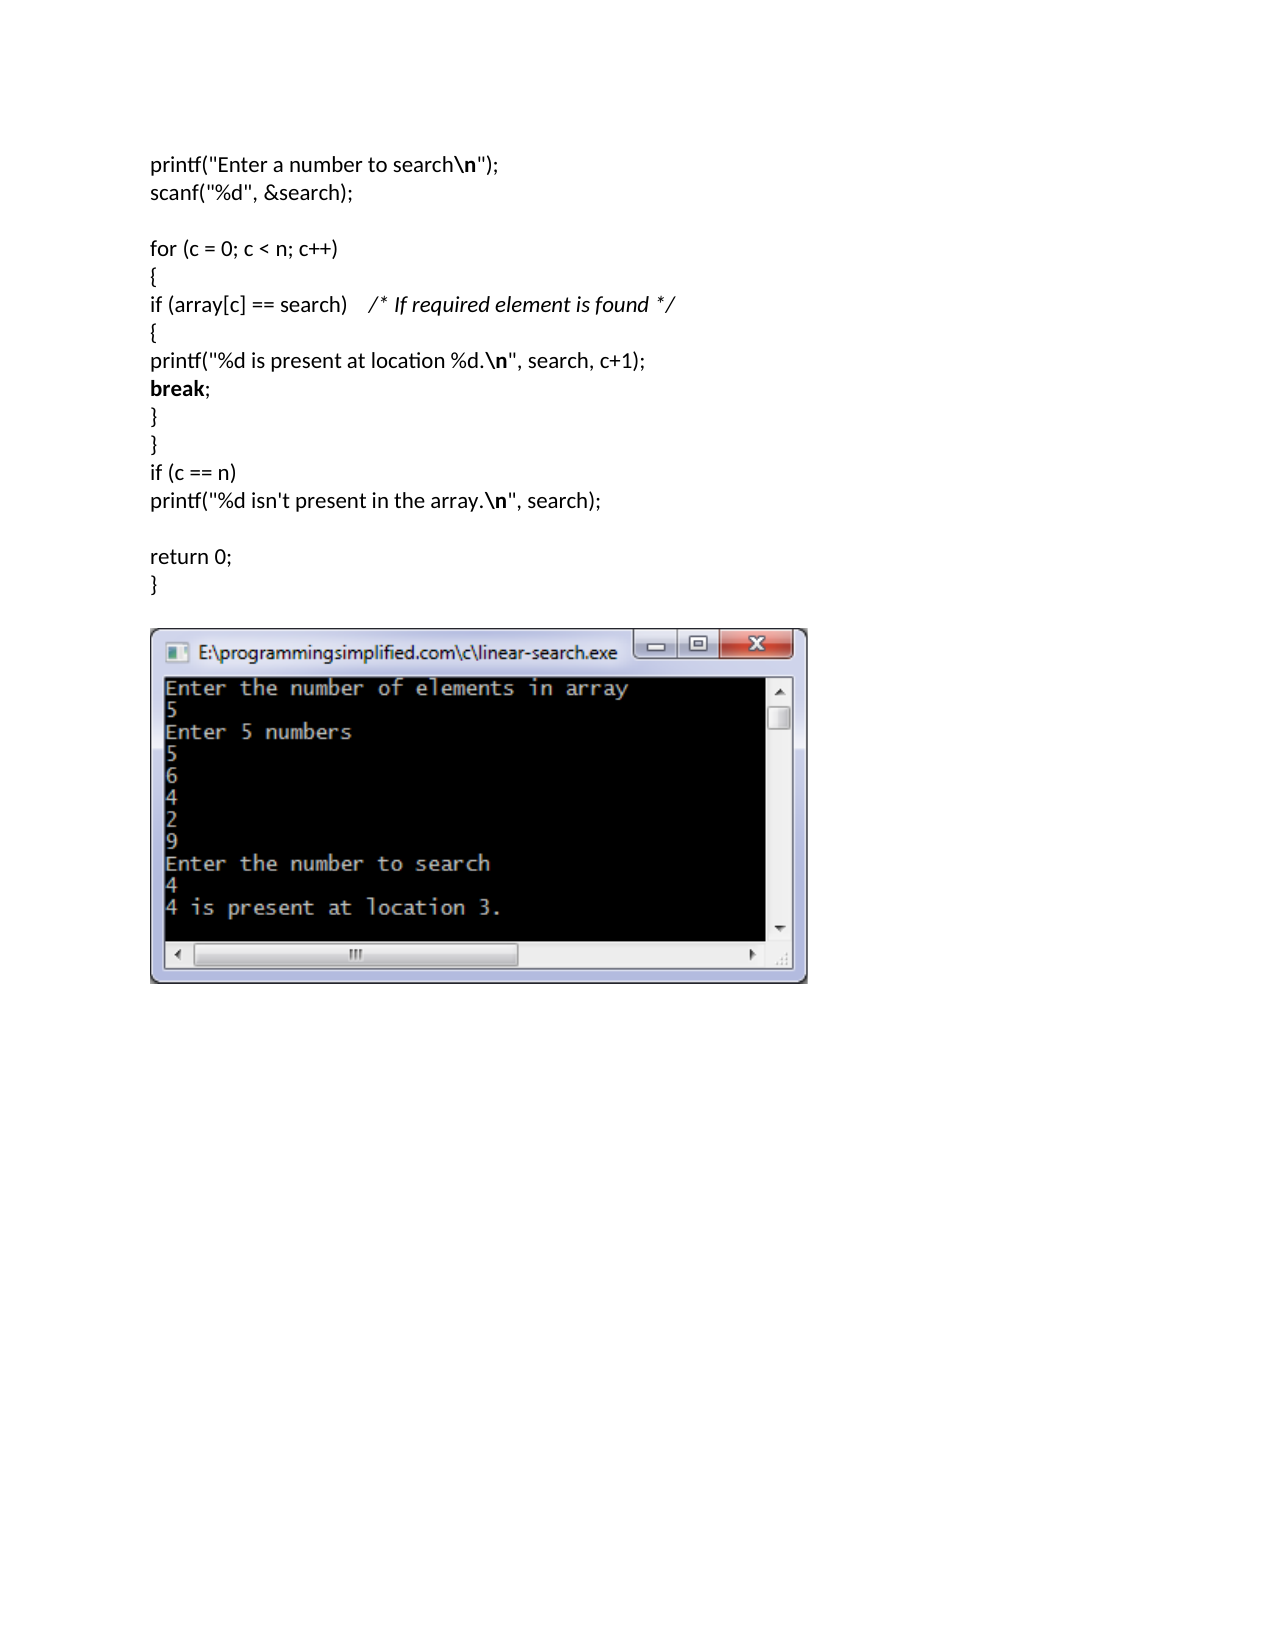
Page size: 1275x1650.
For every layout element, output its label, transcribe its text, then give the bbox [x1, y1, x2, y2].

text } [150, 430, 1125, 458]
text for (c = 0; c < n; c++) [150, 234, 1125, 262]
text if (c == n) [150, 458, 1125, 486]
text } [150, 402, 1125, 430]
text printf("Enter a number to search\n"); [150, 150, 1125, 178]
picture [150, 628, 808, 984]
text scanf("%d", &search); [150, 178, 1125, 206]
text printf("%d isn't present in the array.\n", search); [150, 486, 1125, 514]
text } [150, 570, 1125, 598]
text break; [150, 374, 1125, 402]
text return 0; [150, 542, 1125, 570]
text if (array[c] == search) /* If required element is found */ [150, 290, 1125, 318]
text { [150, 262, 1125, 290]
text printf("%d is present at location %d.\n", search, c+1); [150, 346, 1125, 374]
text { [150, 318, 1125, 346]
